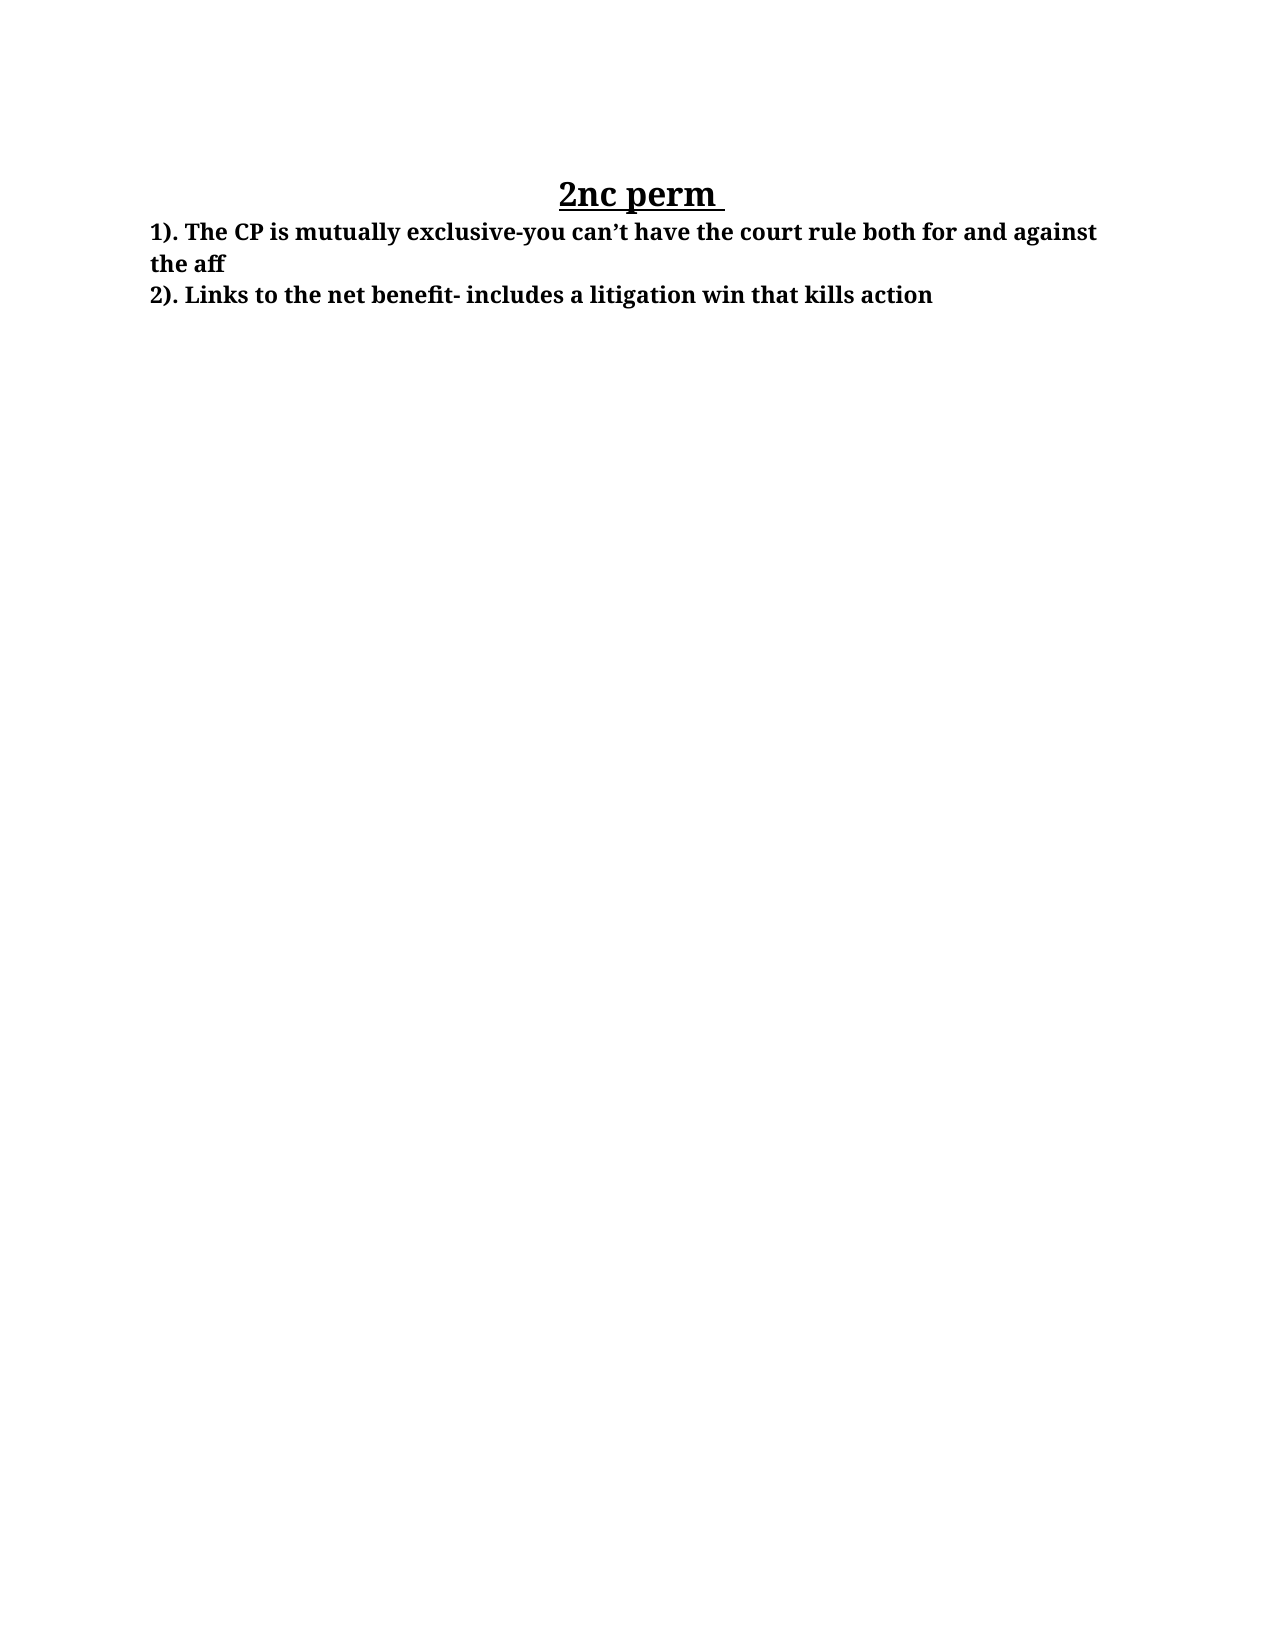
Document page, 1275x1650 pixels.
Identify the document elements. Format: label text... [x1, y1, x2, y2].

text 1). The CP is mutually exclusive-you can’t have the court rule both for and against the aff [150, 216, 1125, 279]
text 2). Links to the net benefit- includes a litigation win that kills action [150, 279, 1125, 310]
subtitle 2nc perm [150, 171, 1125, 216]
